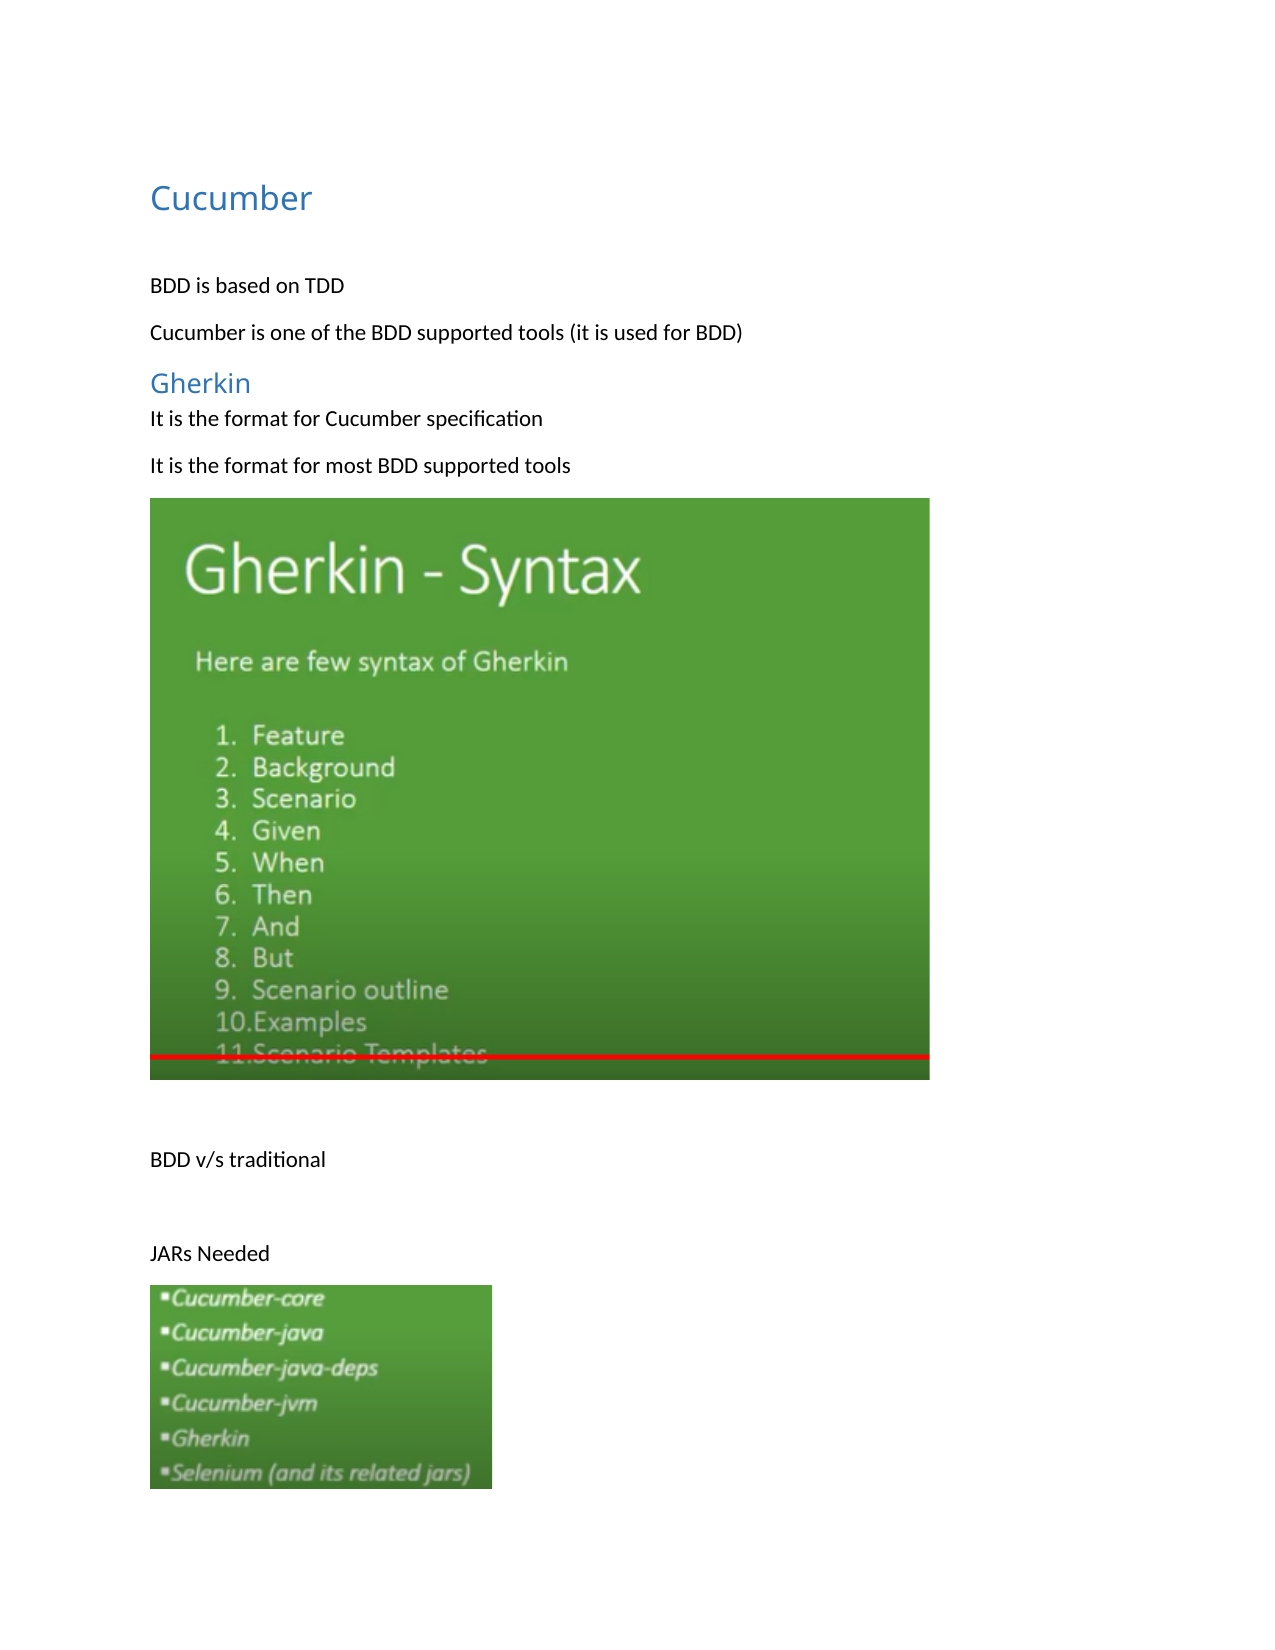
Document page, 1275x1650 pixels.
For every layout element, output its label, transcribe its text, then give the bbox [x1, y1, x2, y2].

text JARs Needed [150, 1239, 1125, 1267]
text BDD is based on TDD [150, 271, 1125, 299]
text It is the format for Cucumber specification [150, 404, 1125, 432]
picture [150, 498, 930, 1080]
subtitle Cucumber [150, 175, 1125, 220]
text It is the format for most BDD supported tools [150, 451, 1125, 479]
picture [150, 1285, 493, 1489]
text BDD v/s traditional [150, 1145, 1125, 1173]
subtitle Gherkin [150, 364, 1125, 401]
text Cucumber is one of the BDD supported tools (it is used for BDD) [150, 318, 1125, 346]
